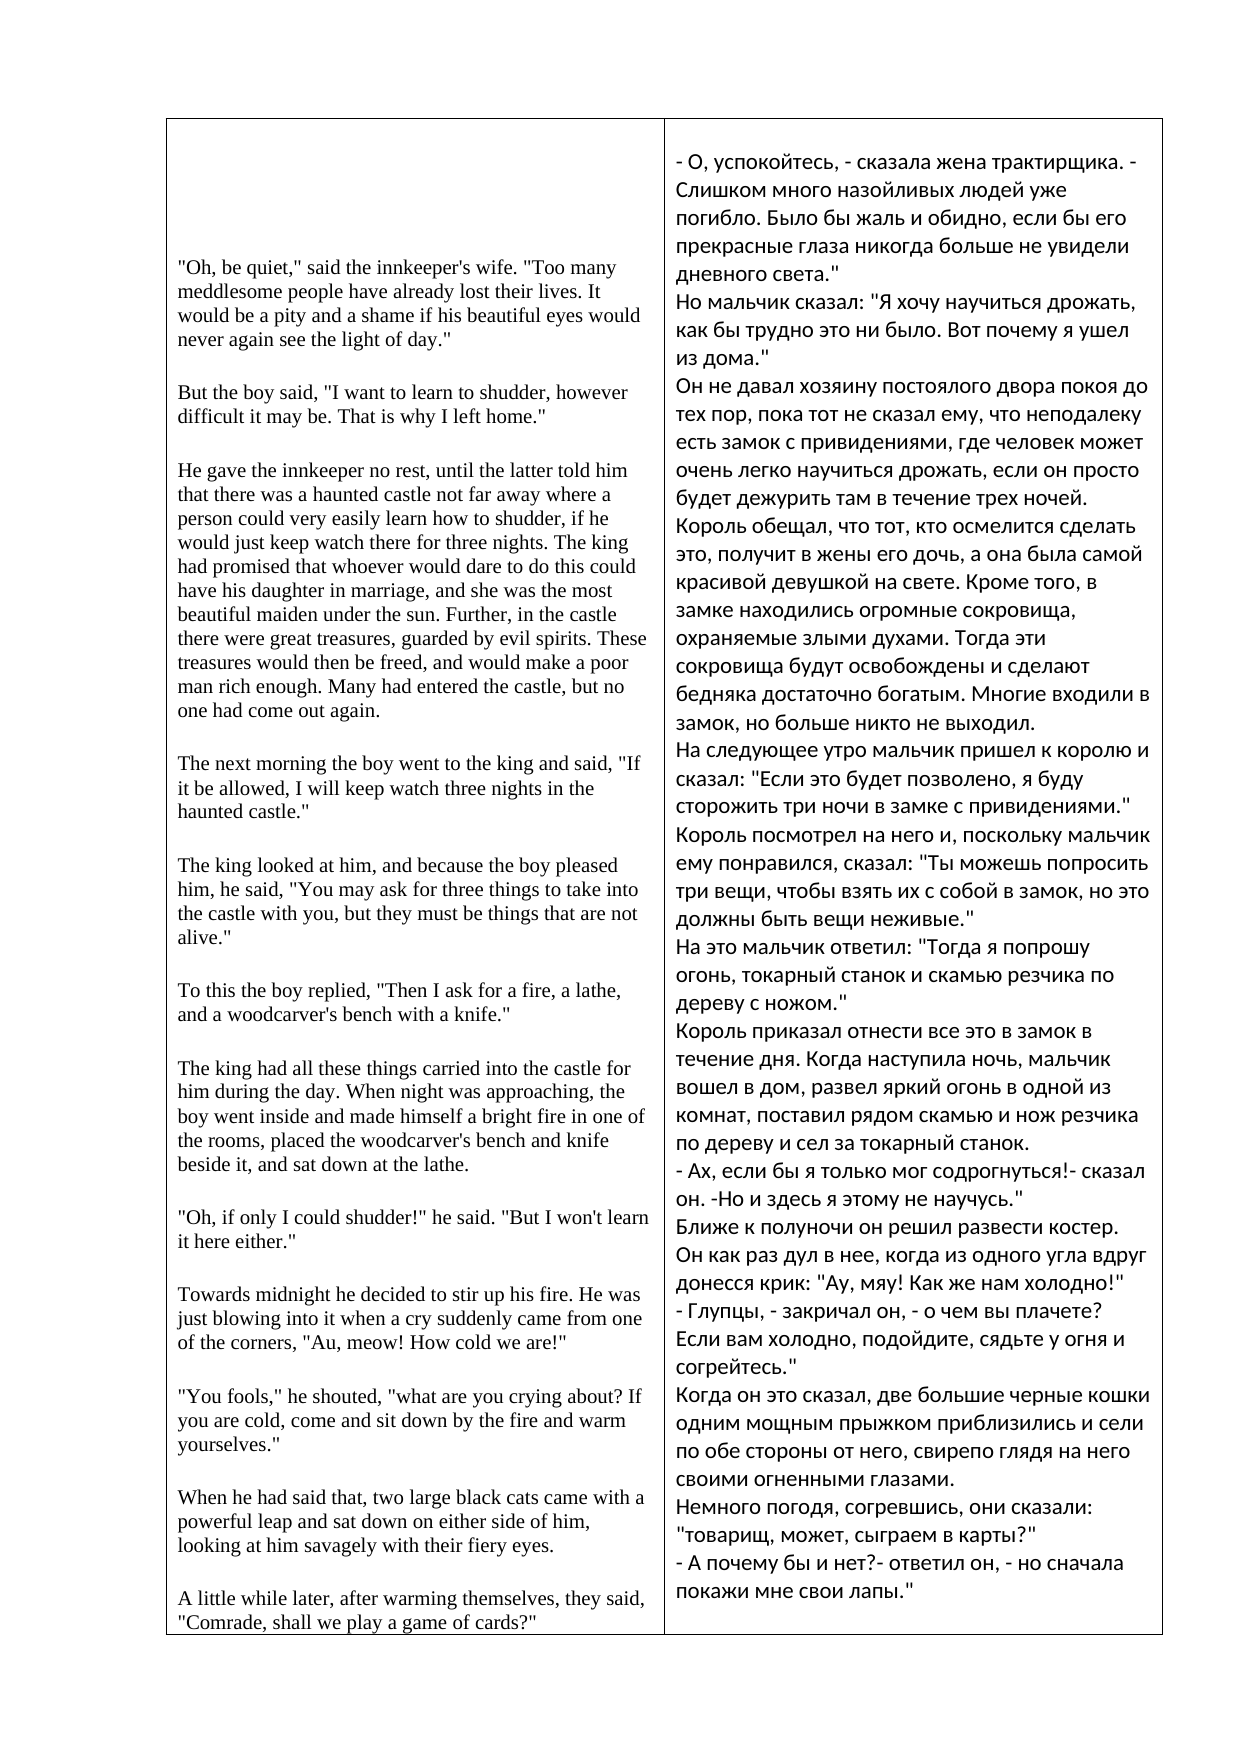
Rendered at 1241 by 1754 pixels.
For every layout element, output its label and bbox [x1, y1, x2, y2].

table_header [665, 119, 1162, 1634]
table_header [167, 119, 664, 1634]
